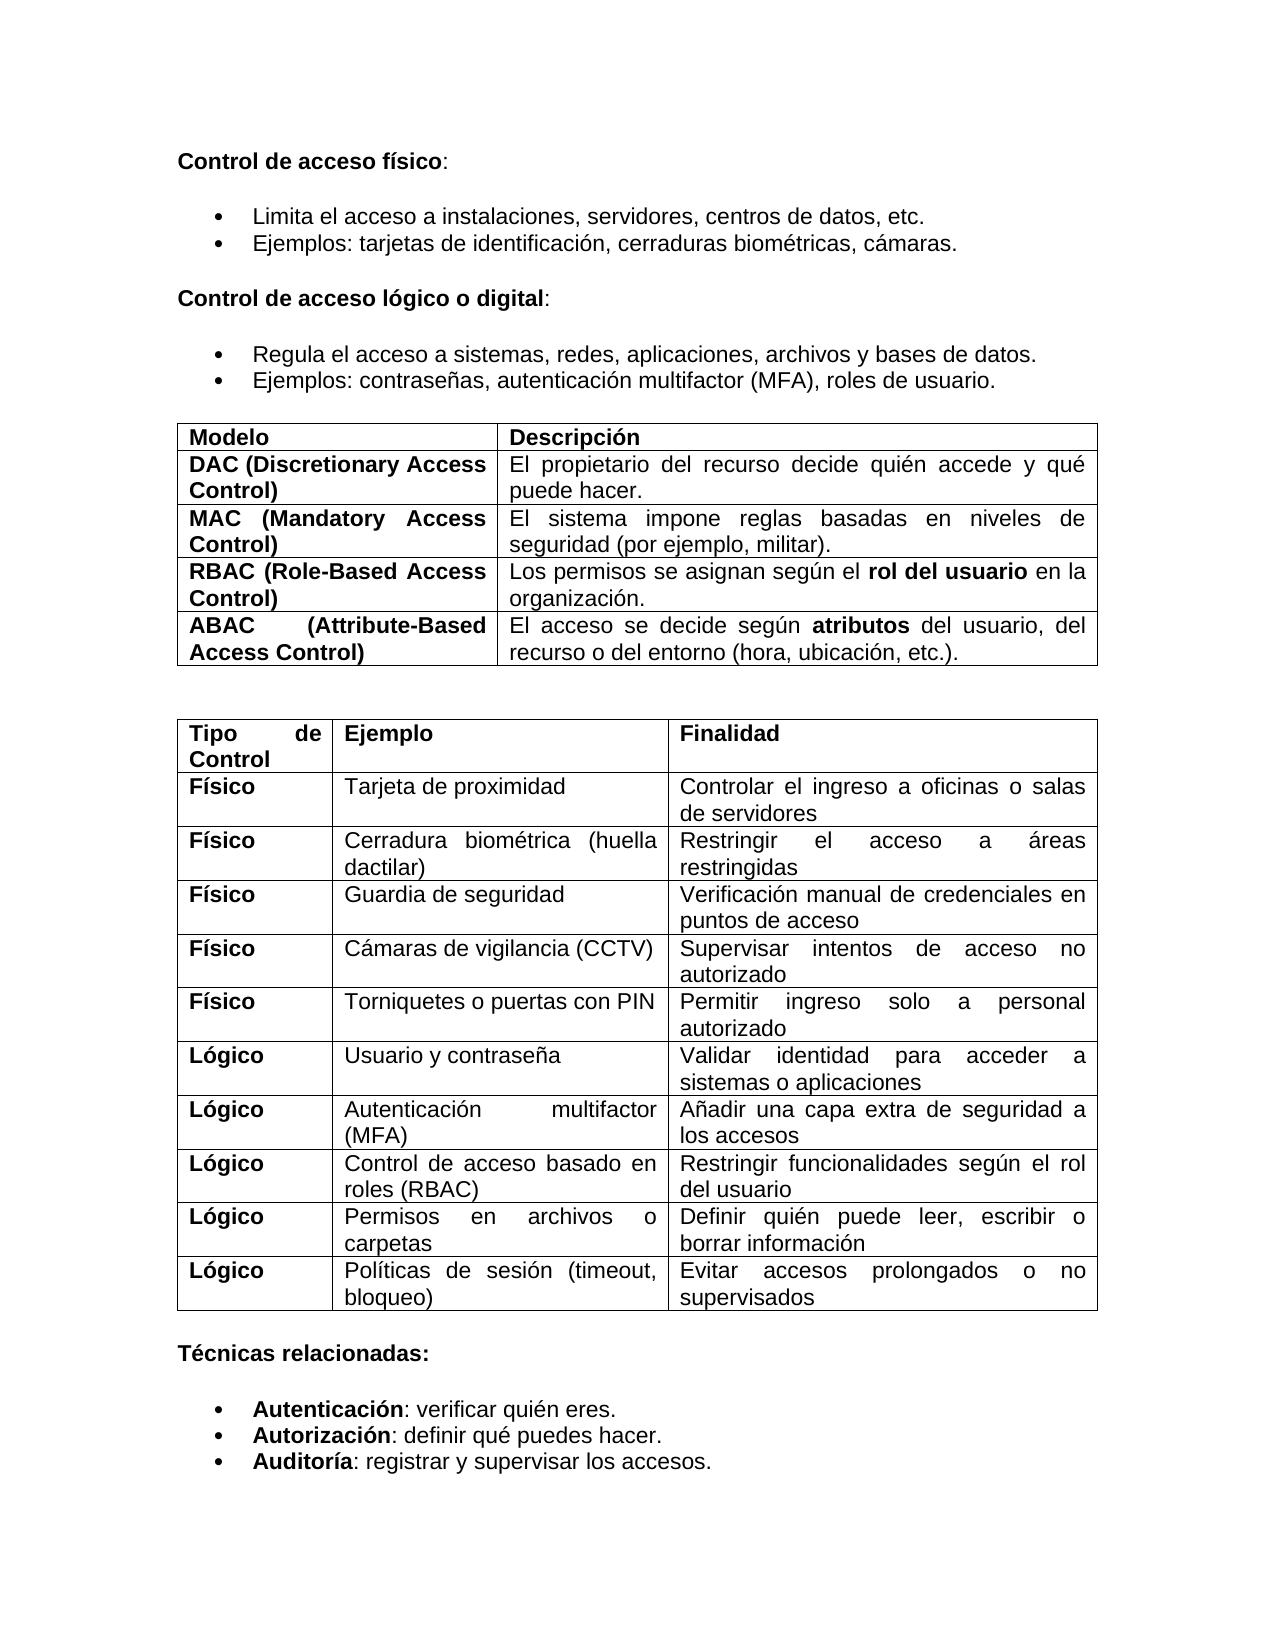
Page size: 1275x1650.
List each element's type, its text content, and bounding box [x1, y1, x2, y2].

table_cell Lógico [178, 1150, 332, 1202]
table_cell Controlar el ingreso a oficinas o salas de servidores [669, 773, 1097, 826]
table_cell Evitar accesos prolongados o no supervisados [669, 1257, 1097, 1310]
table_cell Usuario y contraseña [333, 1042, 668, 1095]
table_cell Permitir ingreso solo a personal autorizado [669, 988, 1097, 1041]
table_cell Definir quién puede leer, escribir o borrar información [669, 1203, 1097, 1256]
table_cell El acceso se decide según atributos del usuario, del recurso o del entorno (hora, ubicación, etc.). [498, 612, 1097, 665]
table_header Tipo de Control [178, 720, 332, 772]
table_cell Restringir el acceso a áreas restringidas [669, 827, 1097, 880]
table_cell DAC (Discretionary Access Control) [178, 451, 497, 503]
list Autorización: definir qué puedes hacer. [215, 1422, 1098, 1448]
list Limita el acceso a instalaciones, servidores, centros de datos, etc. [215, 203, 1098, 229]
table_cell Autenticación multifactor (MFA) [333, 1096, 668, 1148]
list Auditoría: registrar y supervisar los accesos. [215, 1448, 1098, 1474]
subtitle Técnicas relacionadas: [177, 1340, 1098, 1366]
table_cell Físico [178, 935, 332, 987]
table_header Ejemplo [333, 720, 668, 772]
table_cell Validar identidad para acceder a sistemas o aplicaciones [669, 1042, 1097, 1095]
table_cell Control de acceso basado en roles (RBAC) [333, 1150, 668, 1202]
table_cell Restringir funcionalidades según el rol del usuario [669, 1150, 1097, 1202]
table_cell Verificación manual de credenciales en puntos de acceso [669, 881, 1097, 933]
table_cell Permisos en archivos o carpetas [333, 1203, 668, 1256]
list Ejemplos: tarjetas de identificación, cerraduras biométricas, cámaras. [215, 229, 1098, 256]
table_header Finalidad [669, 720, 1097, 772]
list Autenticación: verificar quién eres. [215, 1396, 1098, 1422]
table_cell El sistema impone reglas basadas en niveles de seguridad (por ejemplo, militar). [498, 505, 1097, 557]
table_cell Lógico [178, 1096, 332, 1148]
text Control de acceso lógico o digital: [177, 285, 1098, 311]
table_cell Físico [178, 881, 332, 933]
table_cell Lógico [178, 1257, 332, 1310]
table_cell El propietario del recurso decide quién accede y qué puede hacer. [498, 451, 1097, 503]
table_cell Tarjeta de proximidad [333, 773, 668, 826]
table_cell Físico [178, 827, 332, 880]
table_cell Lógico [178, 1203, 332, 1256]
table_cell Los permisos se asignan según el rol del usuario en la organización. [498, 558, 1097, 611]
table_cell Añadir una capa extra de seguridad a los accesos [669, 1096, 1097, 1148]
list Regula el acceso a sistemas, redes, aplicaciones, archivos y bases de datos. [215, 341, 1098, 367]
table_cell ABAC (Attribute-Based Access Control) [178, 612, 497, 665]
table_cell Políticas de sesión (timeout, bloqueo) [333, 1257, 668, 1310]
table_cell Lógico [178, 1042, 332, 1095]
table_header Modelo [178, 424, 497, 450]
table_cell Torniquetes o puertas con PIN [333, 988, 668, 1041]
table_cell Supervisar intentos de acceso no autorizado [669, 935, 1097, 987]
table_cell Cámaras de vigilancia (CCTV) [333, 935, 668, 987]
list Ejemplos: contraseñas, autenticación multifactor (MFA), roles de usuario. [215, 367, 1098, 393]
table_cell RBAC (Role-Based Access Control) [178, 558, 497, 611]
table_cell Físico [178, 773, 332, 826]
table_cell Cerradura biométrica (huella dactilar) [333, 827, 668, 880]
text Control de acceso físico: [177, 148, 1098, 174]
table_cell Físico [178, 988, 332, 1041]
table_header Descripción [498, 424, 1097, 450]
table_cell MAC (Mandatory Access Control) [178, 505, 497, 557]
table_cell Guardia de seguridad [333, 881, 668, 933]
